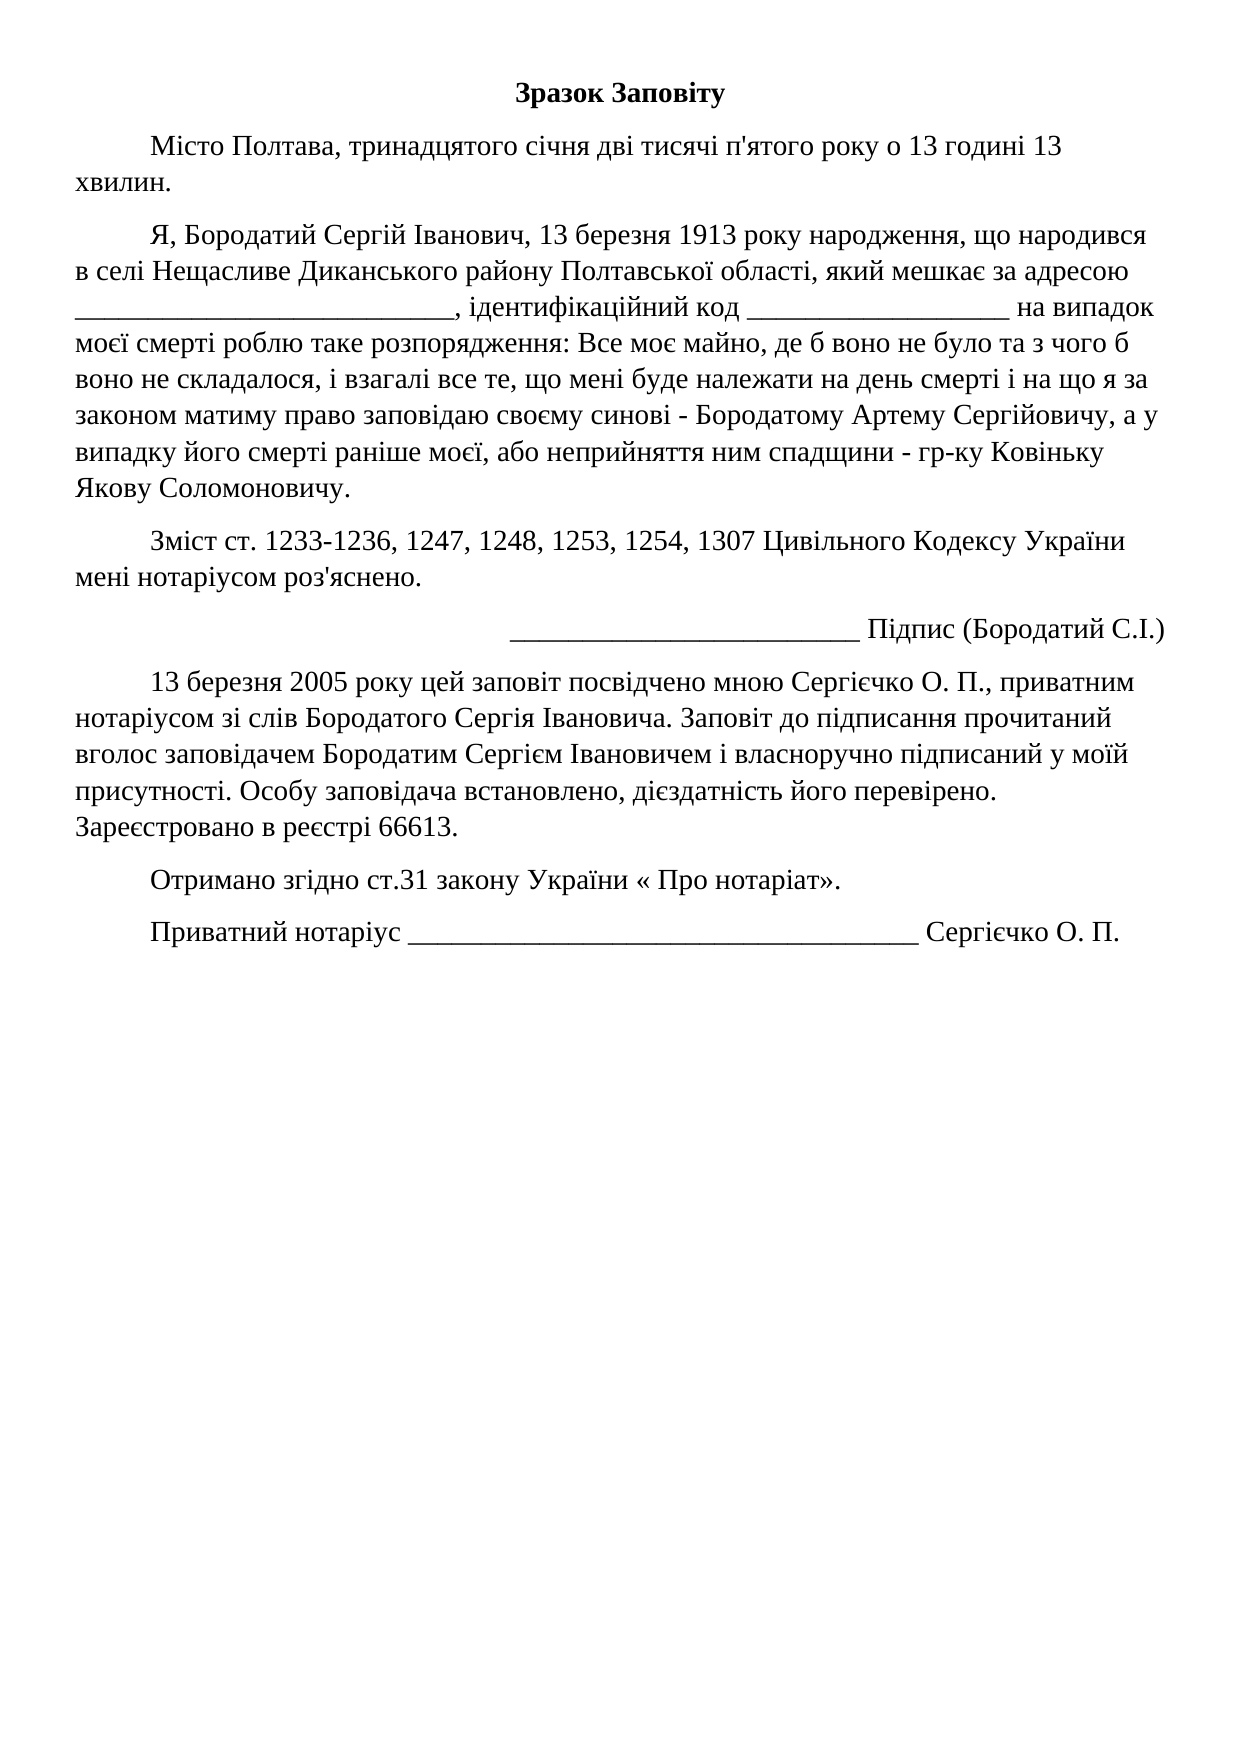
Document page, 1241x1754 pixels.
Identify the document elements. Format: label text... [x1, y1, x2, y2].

text Зміст ст. 1233-1236, 1247, 1248, 1253, 1254, 1307 Цивільного Кодексу України мені нотаріусом роз'яснено. [75, 523, 1165, 592]
text Приватний нотаріус ___________________________________ Сергієчко О. П. [75, 914, 1165, 948]
text ________________________ Підпис (Бородатий С.І.) [75, 612, 1165, 645]
text Зразок Заповіту [75, 75, 1165, 108]
text 13 березня 2005 року цей заповіт посвідчено мною Сергієчко О. П., приватним нотаріусом зі слів Бородатого Сергія Івановича. Заповіт до підписання прочитаний вголос заповідачем Бородатим Сергієм Івановичем і власноручно підписаний у моїй присутності. Особу заповідача встановлено, дієздатність його перевірено. Зареєстровано в реєстрі 66613. [75, 664, 1165, 842]
text Я, Бородатий Сергій Іванович, 13 березня 1913 року народження, що народився в селі Нещасливе Диканського району Полтавської області, який мешкає за адресою __________________________, ідентифікаційний код __________________ на випадок моєї смерті роблю таке розпорядження: Все моє майно, де б воно не було та з чого б воно не складалося, і взагалі все те, що мені буде належати на день смерті і на що я за законом матиму право заповідаю своєму синові - Бородатому Артему Сергійовичу, а у випадку його смерті раніше моєї, або неприйняття ним спадщини - гр-ку Ковіньку Якову Соломоновичу. [75, 217, 1165, 503]
text Отримано згідно ст.31 закону України « Про нотаріат». [75, 862, 1165, 895]
text Місто Полтава, тринадцятого січня дві тисячі п'ятого року о 13 годині 13 хвилин. [75, 128, 1165, 197]
